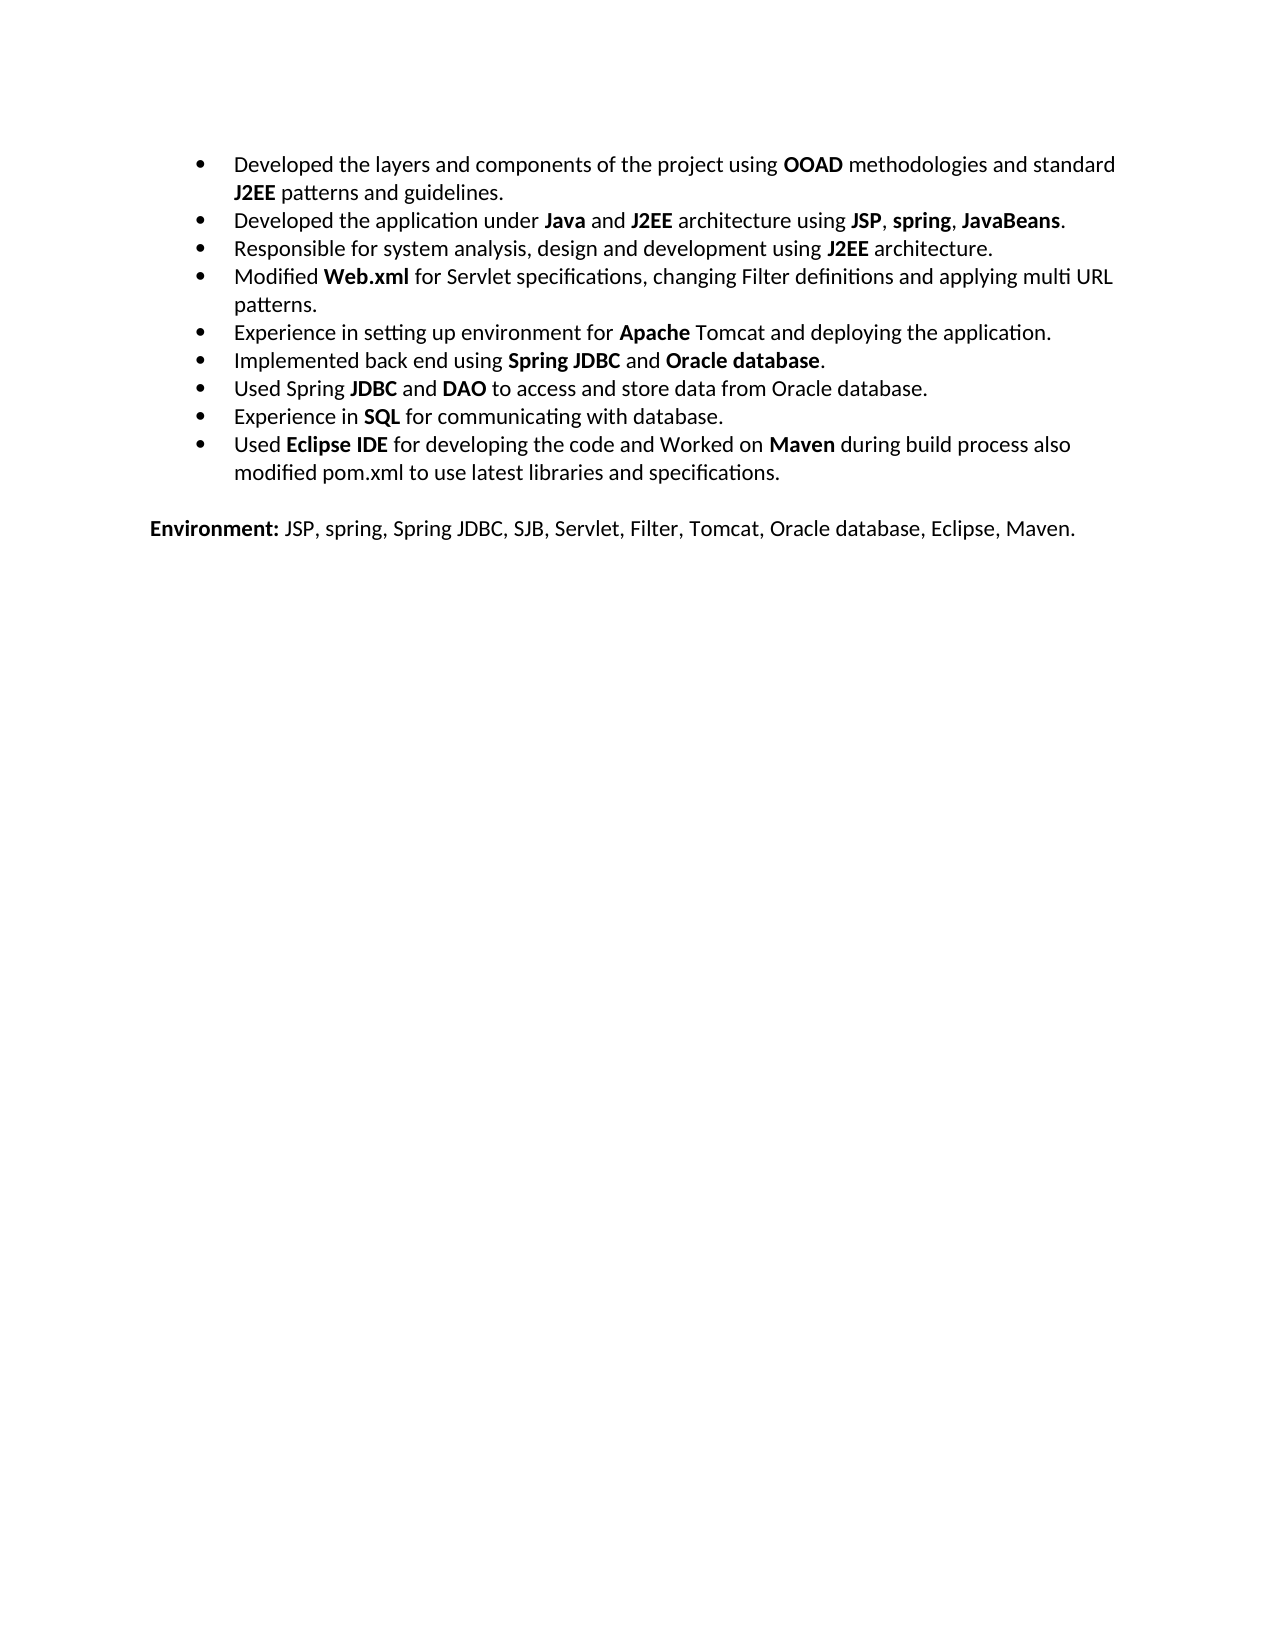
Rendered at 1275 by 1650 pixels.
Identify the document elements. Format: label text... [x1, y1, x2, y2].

text Environment: JSP, spring, Spring JDBC, SJB, Servlet, Filter, Tomcat, Oracle database, Eclipse, Maven. [150, 514, 1125, 542]
list Experience in setting up environment for Apache Tomcat and deploying the application. [196, 318, 1125, 346]
list Responsible for system analysis, design and development using J2EE architecture. [196, 234, 1125, 262]
list Developed the layers and components of the project using OOAD methodologies and standard J2EE patterns and guidelines. [196, 150, 1125, 206]
list Developed the application under Java and J2EE architecture using JSP, spring, JavaBeans. [196, 206, 1125, 234]
list Used Spring JDBC and DAO to access and store data from Oracle database. [196, 374, 1125, 402]
list Modified Web.xml for Servlet specifications, changing Filter definitions and applying multi URL patterns. [196, 262, 1125, 318]
list Experience in SQL for communicating with database. [196, 402, 1125, 430]
list Used Eclipse IDE for developing the code and Worked on Maven during build process also modified pom.xml to use latest libraries and specifications. [196, 430, 1125, 486]
list Implemented back end using Spring JDBC and Oracle database. [196, 346, 1125, 374]
